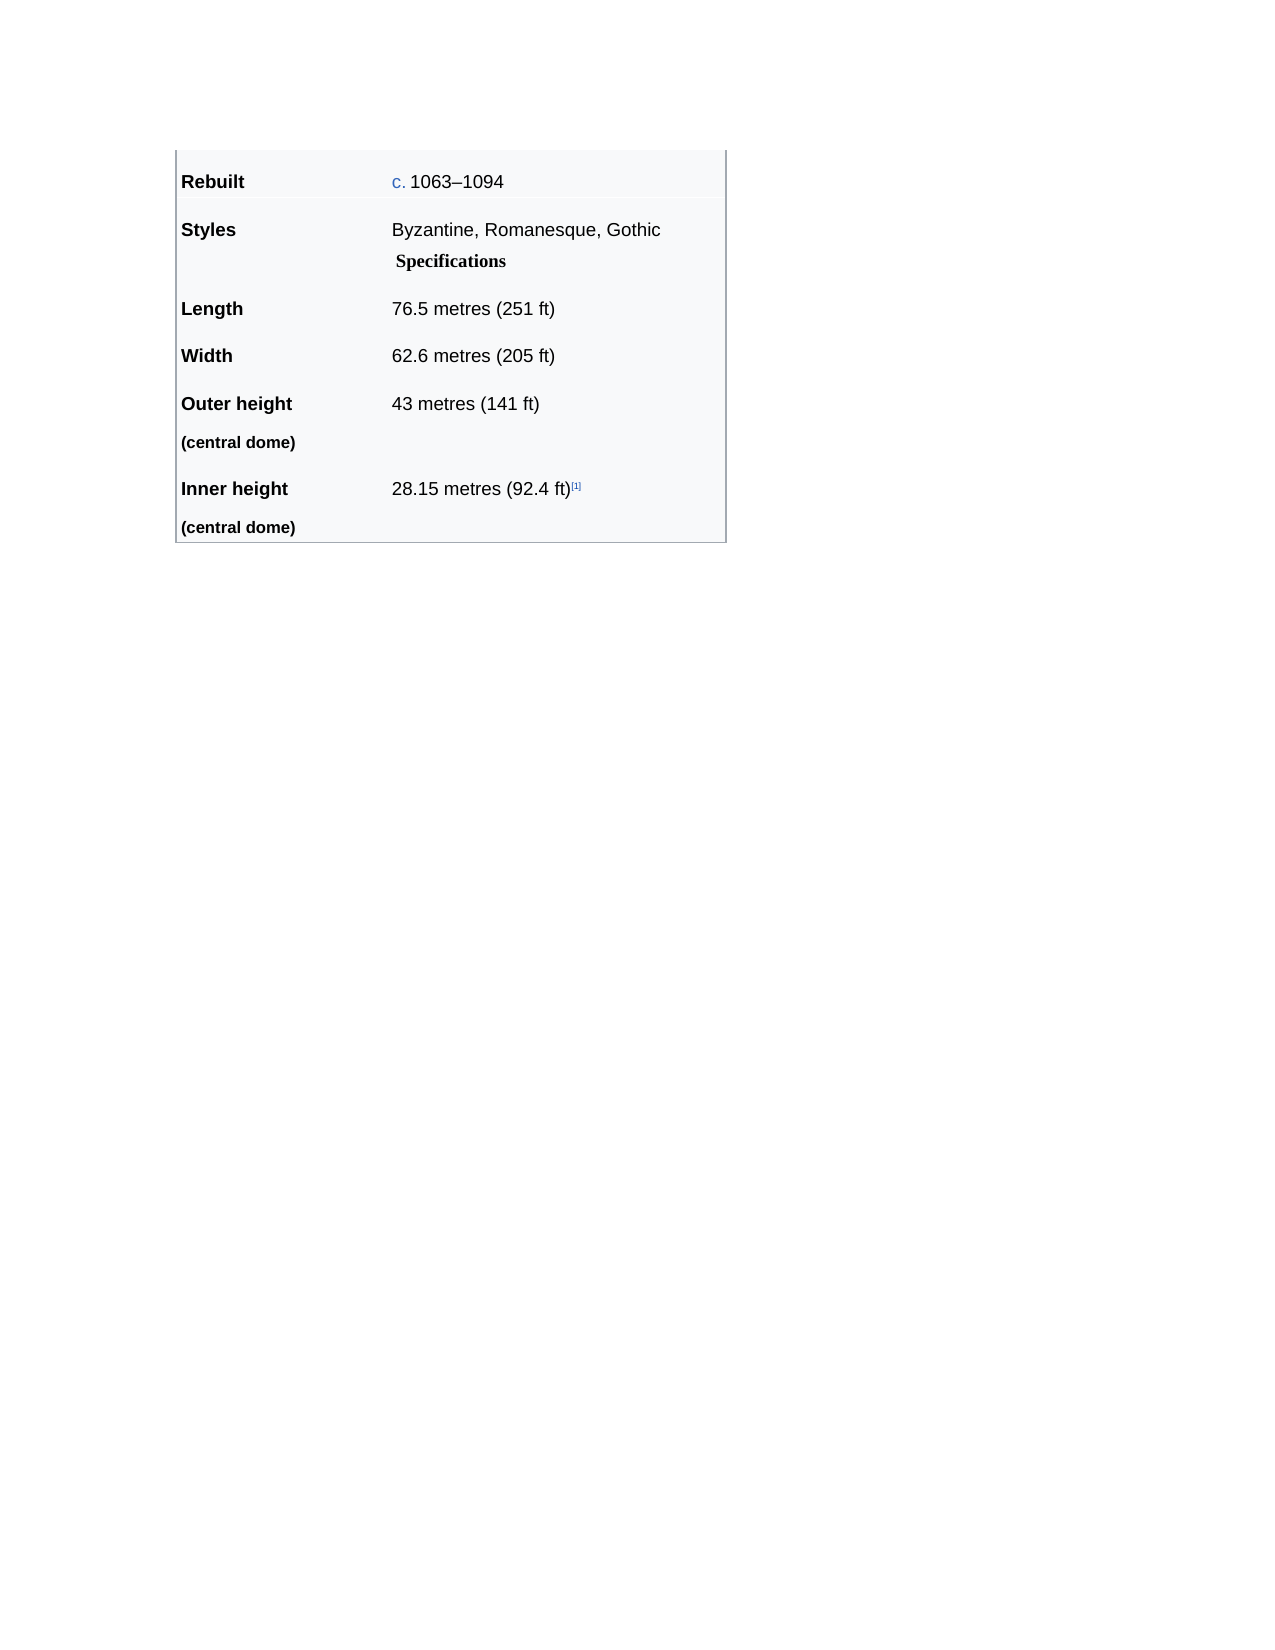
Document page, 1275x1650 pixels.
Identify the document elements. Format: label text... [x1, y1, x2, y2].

table_cell c. 1063–1094 [387, 150, 725, 197]
table_cell Length [177, 277, 387, 324]
table_cell Width [177, 324, 387, 372]
table_cell 76.5 metres (251 ft) [387, 277, 725, 324]
table_cell Rebuilt [177, 150, 387, 197]
table_cell Inner height (central dome) [177, 457, 387, 542]
table_cell [177, 245, 725, 277]
table_cell Outer height (central dome) [177, 372, 387, 457]
table_cell 43 metres (141 ft) [387, 372, 725, 457]
table_cell Byzantine, Romanesque, Gothic [387, 198, 725, 245]
table_cell 28.15 metres (92.4 ft)[1] [387, 457, 725, 542]
table_cell Styles [177, 198, 387, 245]
table_cell 62.6 metres (205 ft) [387, 324, 725, 372]
